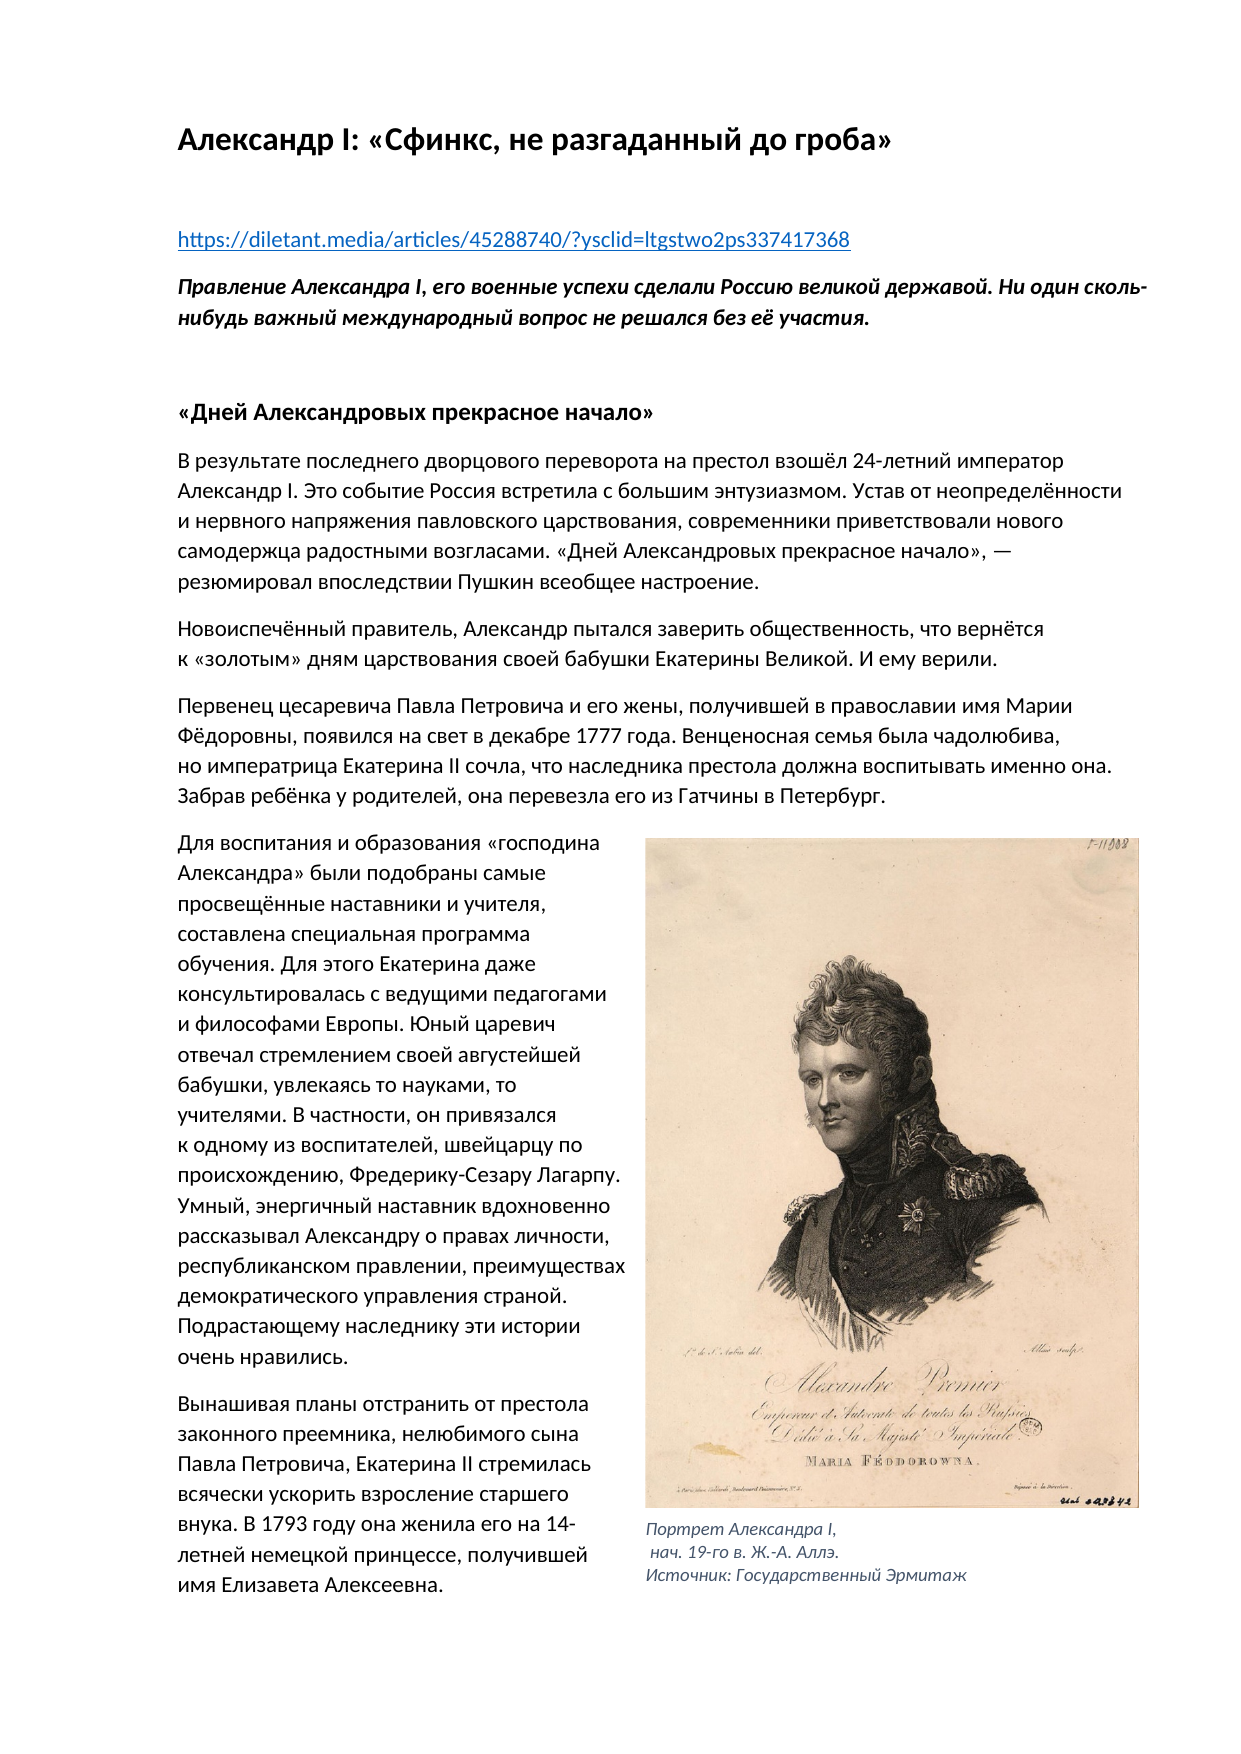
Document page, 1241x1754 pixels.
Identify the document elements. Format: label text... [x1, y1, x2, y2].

text Александр I: «Сфинкс, не разгаданный до гроба» [177, 118, 1152, 159]
text «Дней Александровых прекрасное начало» [177, 396, 1152, 427]
text В результате последнего дворцового переворота на престол взошёл 24-летний император Александр I. Это событие Россия встретила с большим энтузиазмом. Устав от неопределённости и нервного напряжения павловского царствования, современники приветствовали нового самодержца радостными возгласами. «Дней Александровых прекрасное начало», — резюмировал впоследствии Пушкин всеобщее настроение. [177, 446, 1152, 595]
text Первенец цесаревича Павла Петровича и его жены, получившей в православии имя Марии Фёдоровны, появился на свет в декабре 1777 года. Венценосная семья была чадолюбива, но императрица Екатерина II сочла, что наследника престола должна воспитывать именно она. Забрав ребёнка у родителей, она перевезла его из Гатчины в Петербург. [177, 691, 1152, 809]
text Правление Александра I, его военные успехи сделали Россию великой державой. Ни один сколь-нибудь важный международный вопрос не решался без её участия. [177, 272, 1152, 331]
text Для воспитания и образования «господина Александра» были подобраны самые просвещённые наставники и учителя, составлена специальная программа обучения. Для этого Екатерина даже консультировалась с ведущими педагогами и философами Европы. Юный царевич отвечал стремлением своей августейшей бабушки, увлекаясь то науками, то учителями. В частности, он привязался к одному из воспитателей, швейцарцу по происхождению, Фредерику-Сезару Лагарпу. Умный, энергичный наставник вдохновенно рассказывал Александру о правах личности, республиканском правлении, преимуществах демократического управления страной. Подрастающему наследнику эти истории очень нравились. [177, 828, 1152, 1370]
text Вынашивая планы отстранить от престола законного преемника, нелюбимого сына Павла Петровича, Екатерина II стремилась всячески ускорить взросление старшего внука. В 1793 году она женила его на 14-летней немецкой принцессе, получившей имя Елизавета Алексеевна. [177, 1389, 1152, 1598]
text https://diletant.media/articles/45288740/?ysclid=ltgstwo2ps337417368 [177, 226, 1152, 254]
text Новоиспечённый правитель, Александр пытался заверить общественность, что вернётся к «золотым» дням царствования своей бабушки Екатерины Великой. И ему верили. [177, 614, 1152, 672]
picture [645, 838, 1139, 1508]
